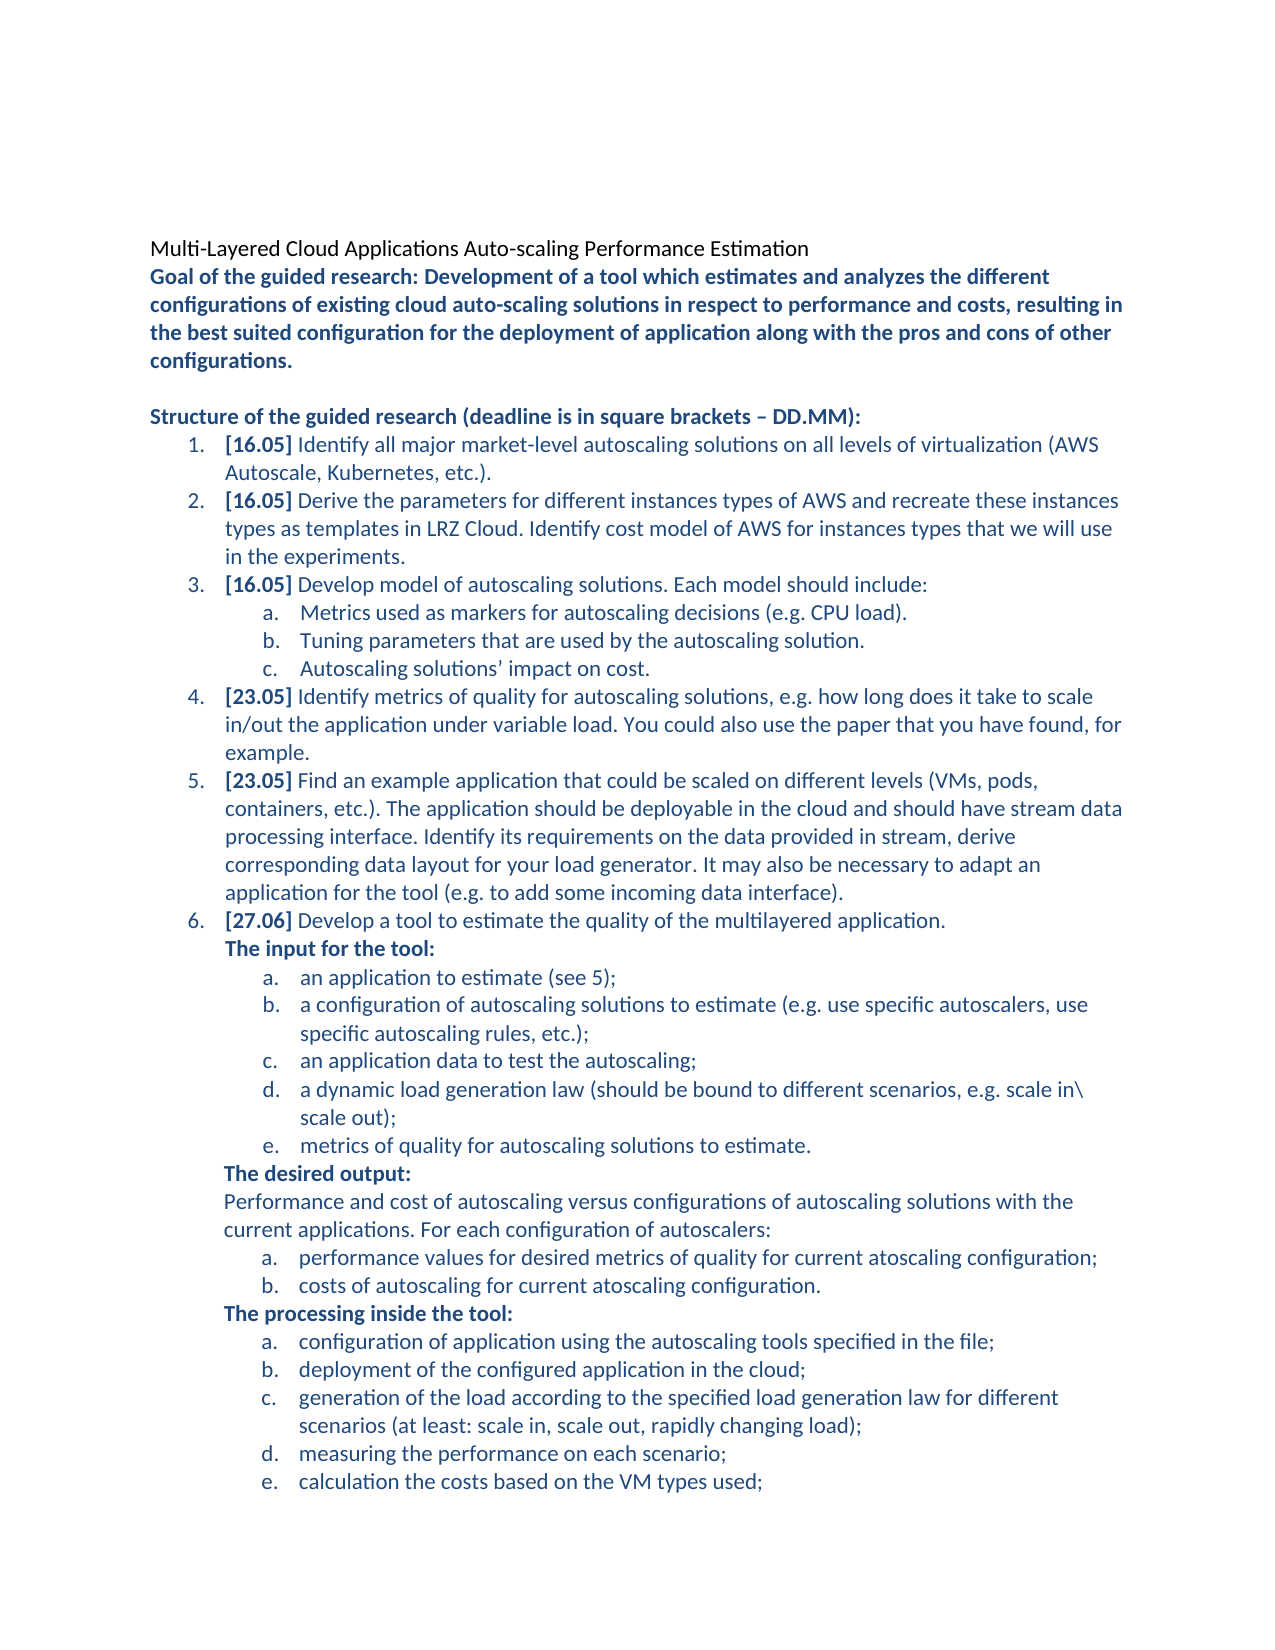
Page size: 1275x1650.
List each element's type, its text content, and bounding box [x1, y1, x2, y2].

list [23.05] Identify metrics of quality for autoscaling solutions, e.g. how long does it take to scale in/out the application under variable load. You could also use the paper that you have found, for example. [187, 682, 1125, 766]
text The processing inside the tool: [224, 1299, 1125, 1327]
list a configuration of autoscaling solutions to estimate (e.g. use specific autoscalers, use specific autoscaling rules, etc.); [262, 991, 1125, 1047]
list [16.05] Develop model of autoscaling solutions. Each model should include: [187, 570, 1125, 598]
text Multi-Layered Cloud Applications Auto-scaling Performance Estimation [150, 234, 1125, 262]
list calculation the costs based on the VM types used; [261, 1467, 1125, 1495]
list Autoscaling solutions’ impact on cost. [262, 654, 1125, 682]
list [23.05] Find an example application that could be scaled on different levels (VMs, pods, containers, etc.). The application should be deployable in the cloud and should have stream data processing interface. Identify its requirements on the data provided in stream, derive corresponding data layout for your load generator. It may also be necessary to adapt an application for the tool (e.g. to add some incoming data interface). [187, 766, 1125, 907]
list costs of autoscaling for current atoscaling configuration. [261, 1271, 1125, 1299]
list a dynamic load generation law (should be bound to different scenarios, e.g. scale in\scale out); [262, 1075, 1125, 1131]
list an application to estimate (see 5); [262, 963, 1125, 991]
list Tuning parameters that are used by the autoscaling solution. [262, 626, 1125, 654]
list Metrics used as markers for autoscaling decisions (e.g. CPU load). [262, 598, 1125, 626]
list performance values for desired metrics of quality for current atoscaling configuration; [261, 1243, 1125, 1271]
list an application data to test the autoscaling; [262, 1047, 1125, 1075]
text Goal of the guided research: Development of a tool which estimates and analyzes the different configurations of existing cloud auto-scaling solutions in respect to performance and costs, resulting in the best suited configuration for the deployment of application along with the pros and cons of other configurations. [150, 262, 1125, 374]
list [27.06] Develop a tool to estimate the quality of the multilayered application. [187, 907, 1125, 934]
list The input for the tool: [225, 934, 1125, 963]
list measuring the performance on each scenario; [261, 1439, 1125, 1467]
list [16.05] Derive the parameters for different instances types of AWS and recreate these instances types as templates in LRZ Cloud. Identify cost model of AWS for instances types that we will use in the experiments. [187, 486, 1125, 570]
list generation of the load according to the specified load generation law for different scenarios (at least: scale in, scale out, rapidly changing load); [261, 1383, 1125, 1439]
text Structure of the guided research (deadline is in square brackets – DD.MM): [150, 402, 1125, 430]
list [16.05] Identify all major market-level autoscaling solutions on all levels of virtualization (AWS Autoscale, Kubernetes, etc.). [187, 430, 1125, 486]
list deployment of the configured application in the cloud; [261, 1355, 1125, 1383]
list configuration of application using the autoscaling tools specified in the file; [261, 1327, 1125, 1355]
text The desired output: Performance and cost of autoscaling versus configurations of autoscaling solutions with the current applications. For each configuration of autoscalers: [224, 1159, 1125, 1243]
list metrics of quality for autoscaling solutions to estimate. [262, 1131, 1125, 1159]
